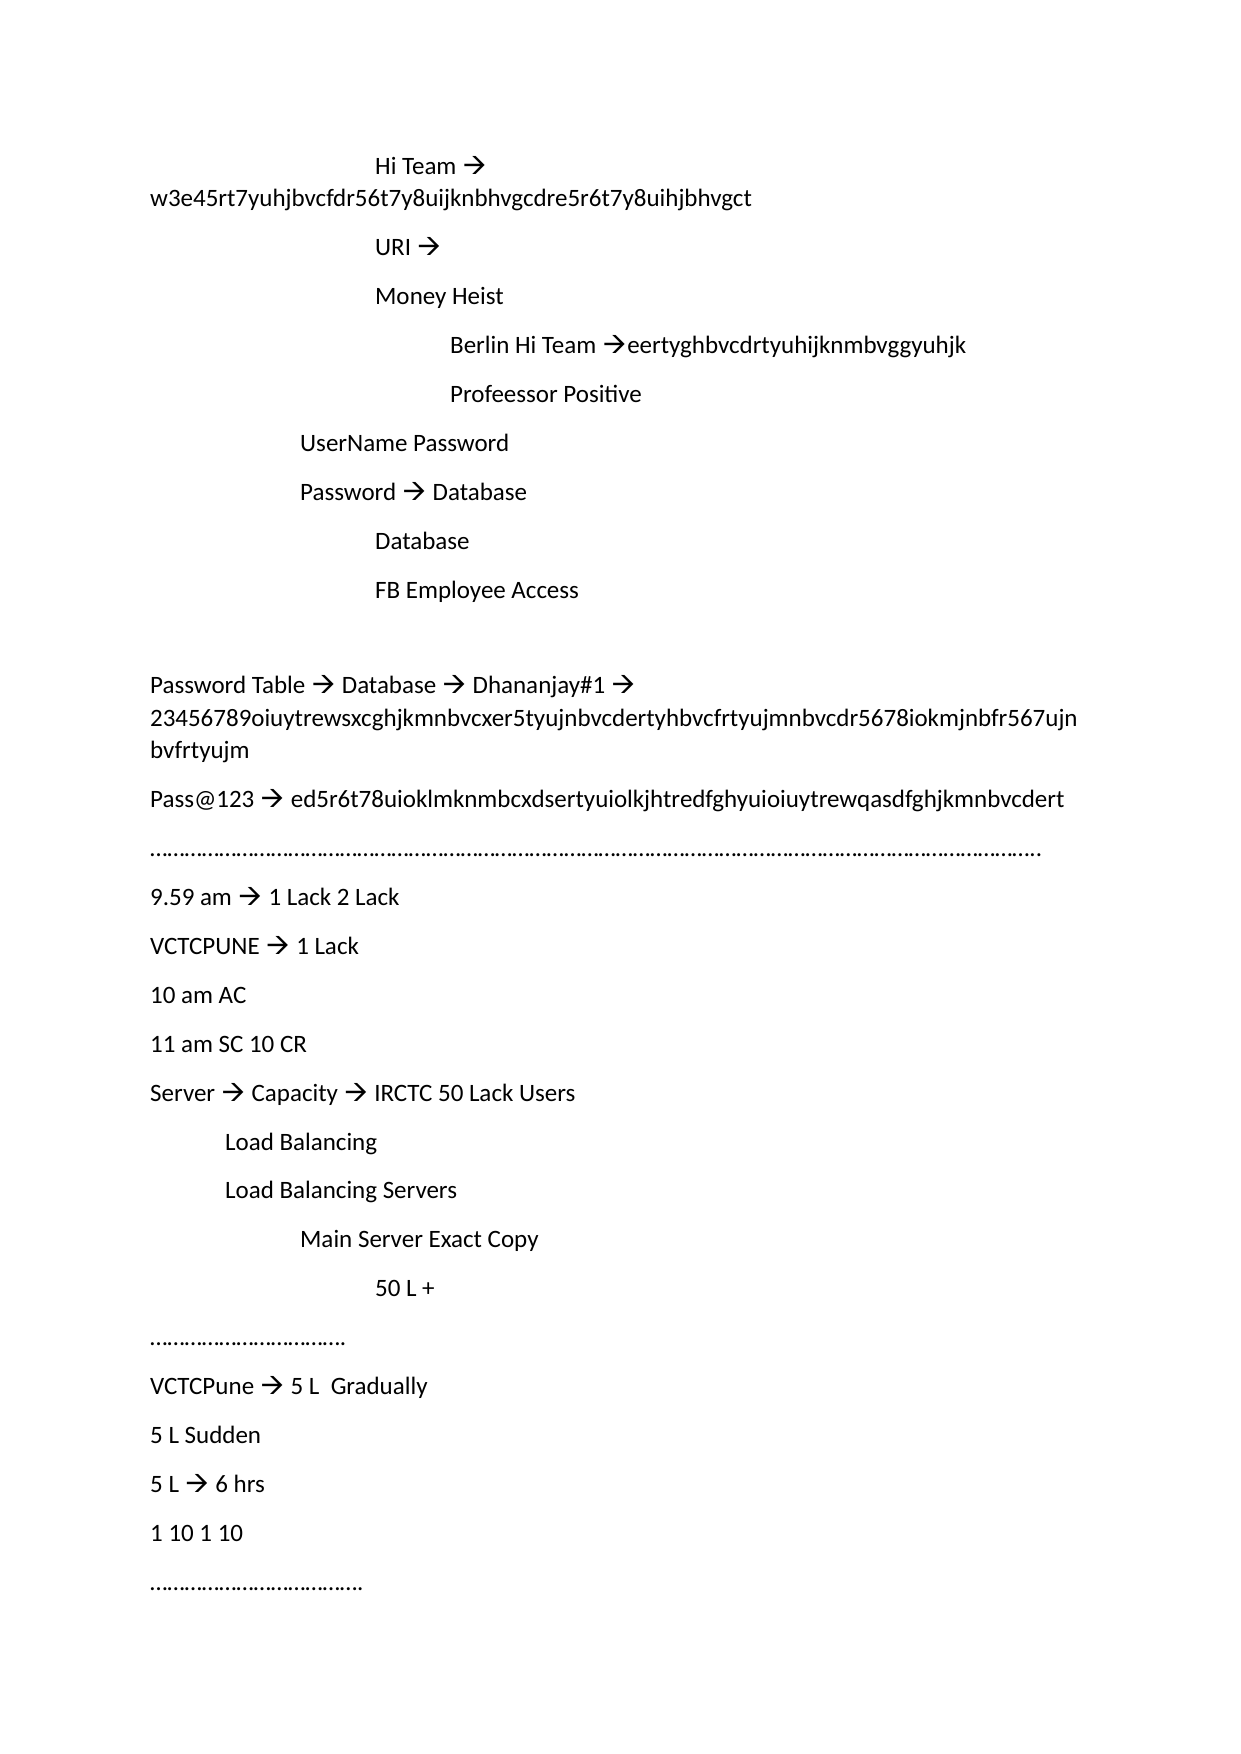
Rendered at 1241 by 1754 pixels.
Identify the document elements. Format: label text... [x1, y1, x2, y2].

text 10 am AC [150, 979, 1090, 1009]
text Database [150, 525, 1090, 556]
text ……………………………. [150, 1321, 1090, 1352]
text 1 10 1 10 [150, 1517, 1090, 1548]
text 9.59 am 1 Lack 2 Lack [150, 881, 1090, 911]
text 11 am SC 10 CR [150, 1028, 1090, 1058]
text ………………………………. [150, 1566, 1090, 1597]
text 5 L 6 hrs [150, 1468, 1090, 1499]
text ……………………………………………………………………………………………………………………………………….. [150, 832, 1090, 862]
text FB Employee Access [150, 574, 1090, 604]
text Money Heist [150, 280, 1090, 311]
text Server Capacity IRCTC 50 Lack Users [150, 1077, 1090, 1107]
text Password Database [150, 476, 1090, 507]
text Berlin Hi Team eertyghbvcdrtyuhijknmbvggyuhjk [150, 329, 1090, 360]
text Load Balancing Servers [150, 1174, 1090, 1205]
text UserName Password [150, 427, 1090, 458]
text Main Server Exact Copy [150, 1223, 1090, 1254]
text Profeessor Positive [150, 378, 1090, 409]
text Pass@123 ed5r6t78uioklmknmbcxdsertyuiolkjhtredfghyuioiuytrewqasdfghjkmnbvcdert [150, 783, 1090, 813]
text VCTCPUNE 1 Lack [150, 930, 1090, 960]
text 5 L Sudden [150, 1419, 1090, 1450]
text URI [150, 231, 1090, 262]
text Password Table Database Dhananjay#1 23456789oiuytrewsxcghjkmnbvcxer5tyujnbvcdertyhbvcfrtyujmnbvcdr5678iokmjnbfr567ujnbvfrtyujm [150, 669, 1090, 764]
text 50 L + [150, 1272, 1090, 1303]
text Hi Team w3e45rt7yuhjbvcfdr56t7y8uijknbhvgcdre5r6t7y8uihjbhvgct [150, 150, 1090, 213]
text Load Balancing [150, 1126, 1090, 1156]
text VCTCPune 5 L Gradually [150, 1370, 1090, 1401]
